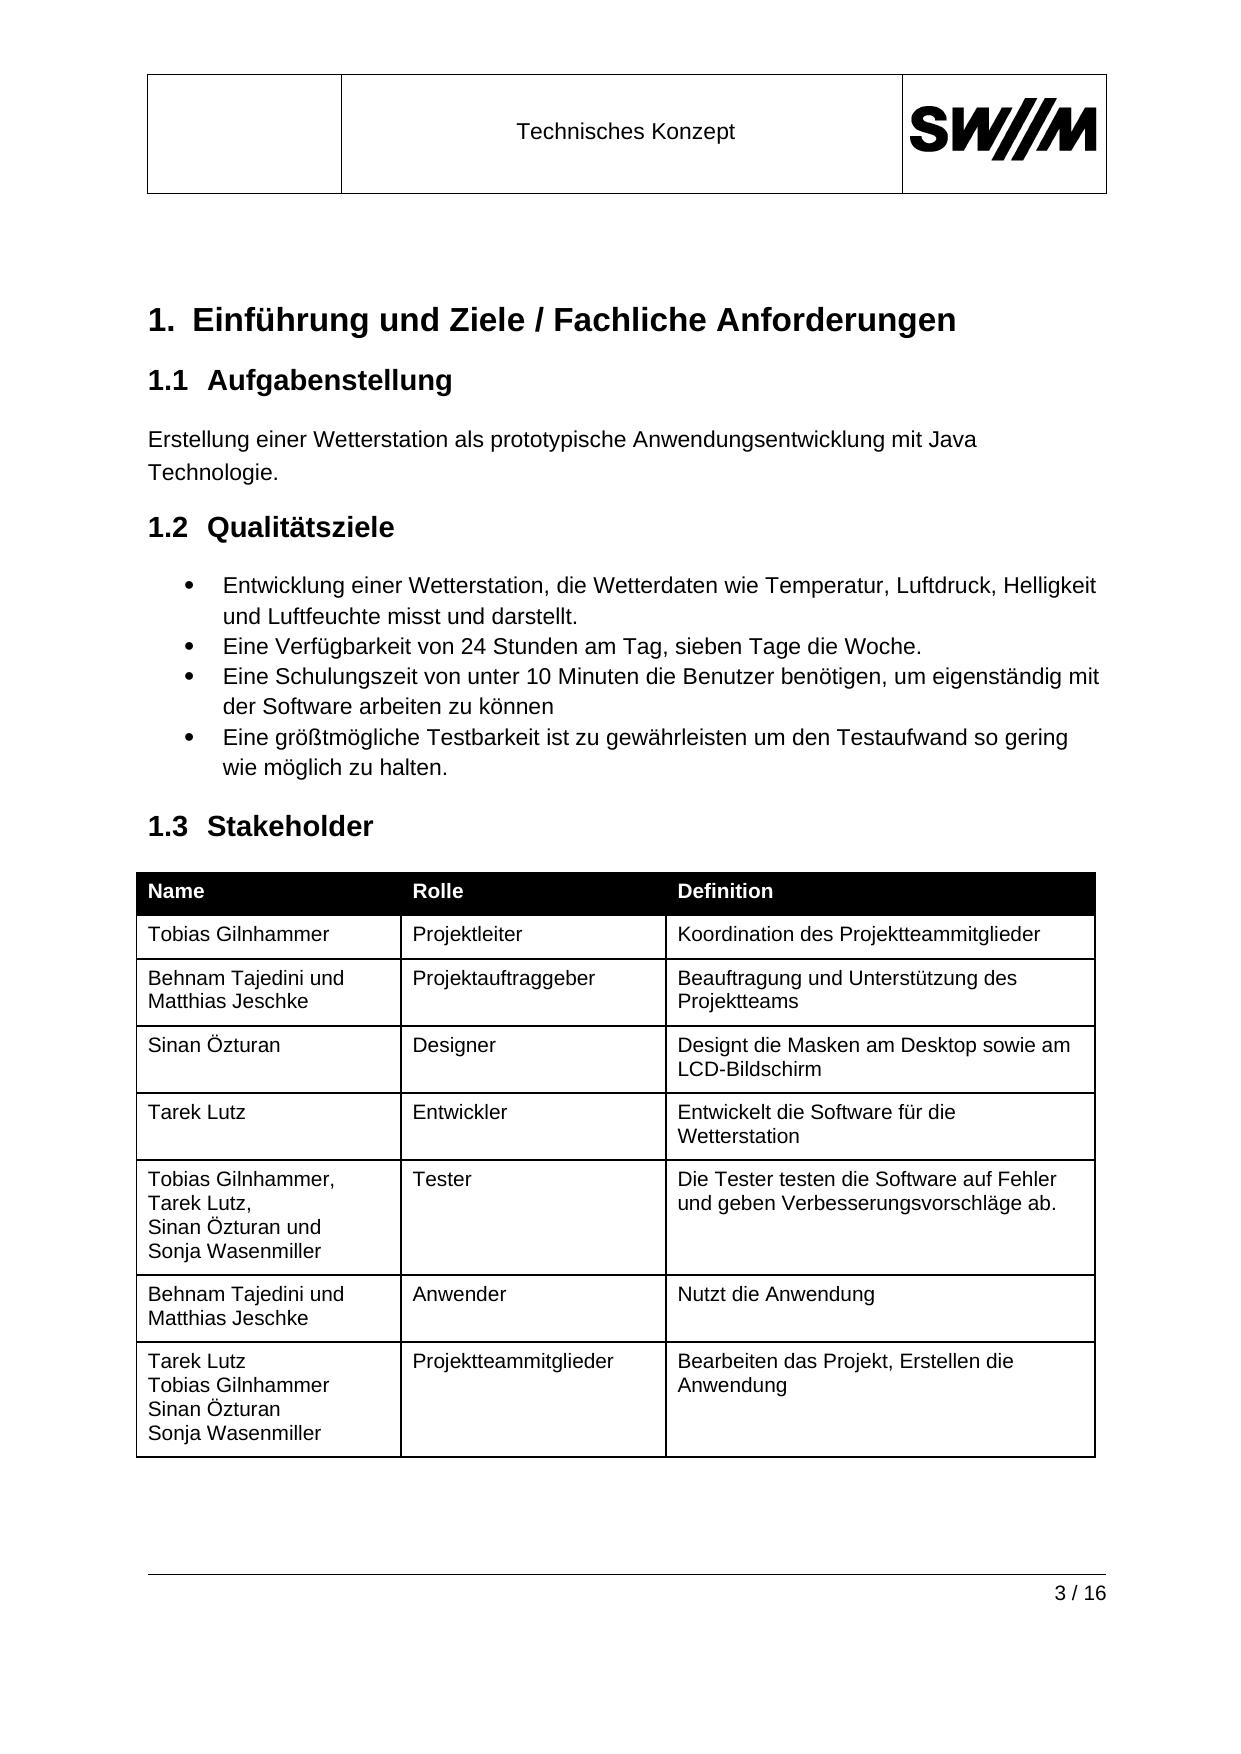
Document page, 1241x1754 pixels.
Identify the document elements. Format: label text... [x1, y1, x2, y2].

table_cell Designt die Masken am Desktop sowie am LCD-Bildschirm [667, 1027, 1094, 1092]
table_cell Behnam Tajedini und Matthias Jeschke [137, 1276, 400, 1341]
table_cell Designer [402, 1027, 665, 1092]
table_cell Projektauftraggeber [402, 960, 665, 1025]
table_cell Die Tester testen die Software auf Fehler und geben Verbesserungsvorschläge ab. [667, 1161, 1094, 1274]
table_cell Nutzt die Anwendung [667, 1276, 1094, 1341]
table_cell Tobias Gilnhammer, Tarek Lutz, Sinan Özturan und Sonja Wasenmiller [137, 1161, 400, 1274]
subtitle Einführung und Ziele / Fachliche Anforderungen [148, 300, 1106, 338]
table_cell Bearbeiten das Projekt, Erstellen die Anwendung [667, 1343, 1094, 1456]
list Eine größtmögliche Testbarkeit ist zu gewährleisten um den Testaufwand so gering wie möglich zu halten. [185, 723, 1106, 780]
text Erstellung einer Wetterstation als prototypische Anwendungsentwicklung mit Java [148, 426, 1106, 452]
text Technologie. [148, 458, 1106, 485]
table_cell Tester [402, 1161, 665, 1274]
table_cell Entwickler [402, 1094, 665, 1159]
table_header Rolle [402, 873, 665, 915]
subtitle Aufgabenstellung [148, 363, 1106, 397]
table_header Name [137, 873, 400, 915]
table_cell Tarek Lutz Tobias Gilnhammer Sinan Özturan Sonja Wasenmiller [137, 1343, 400, 1456]
table_cell Beauftragung und Unterstützung des Projektteams [667, 960, 1094, 1025]
list Eine Verfügbarkeit von 24 Stunden am Tag, sieben Tage die Woche. [185, 633, 1106, 659]
table_cell Behnam Tajedini und Matthias Jeschke [137, 960, 400, 1025]
table_cell Projektleiter [402, 916, 665, 958]
table_cell Koordination des Projektteammitglieder [667, 916, 1094, 958]
table_cell Tarek Lutz [137, 1094, 400, 1159]
subtitle Stakeholder [148, 809, 1106, 842]
table_cell Anwender [402, 1276, 665, 1341]
list Entwicklung einer Wetterstation, die Wetterdaten wie Temperatur, Luftdruck, Helligkeit und Luftfeuchte misst und darstellt. [185, 572, 1106, 629]
table_cell Entwickelt die Software für die Wetterstation [667, 1094, 1094, 1159]
table_header Definition [667, 873, 1094, 915]
table_cell Projektteammitglieder [402, 1343, 665, 1456]
table_cell Sinan Özturan [137, 1027, 400, 1092]
list Eine Schulungszeit von unter 10 Minuten die Benutzer benötigen, um eigenständig mit der Software arbeiten zu können [185, 663, 1106, 720]
table_cell Tobias Gilnhammer [137, 916, 400, 958]
subtitle Qualitätsziele [148, 510, 1106, 543]
picture [910, 98, 1102, 164]
